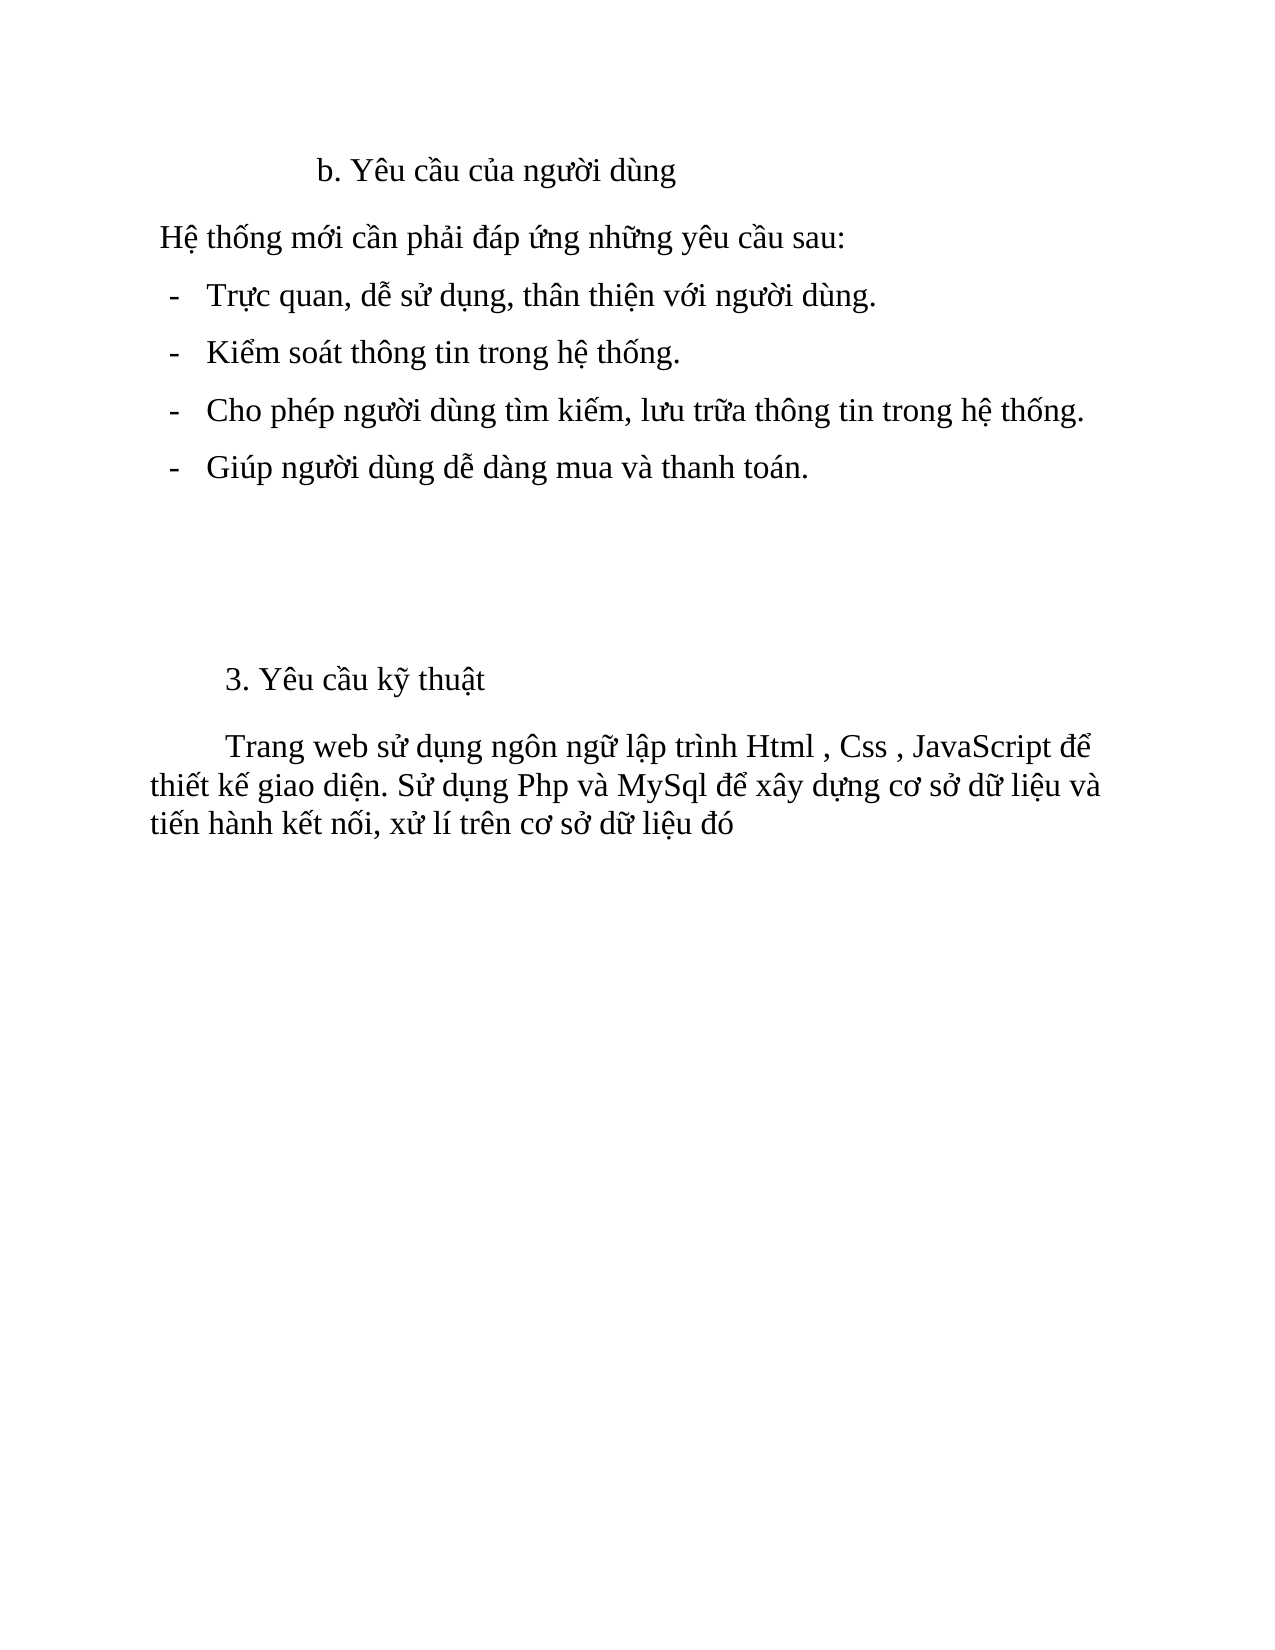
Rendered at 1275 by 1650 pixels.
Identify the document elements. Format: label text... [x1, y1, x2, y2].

list Kiểm soát thông tin trong hệ thống. [169, 332, 1125, 371]
list Giúp người dùng dễ dàng mua và thanh toán. [169, 447, 1125, 486]
text 3. Yêu cầu kỹ thuật [150, 659, 1125, 697]
list Trực quan, dễ sử dụng, thân thiện với người dùng. [169, 275, 1125, 313]
list Hệ thống mới cần phải đáp ứng những yêu cầu sau: [159, 217, 1125, 256]
list Cho phép người dùng tìm kiếm, lưu trữa thông tin trong hệ thống. [169, 390, 1125, 428]
text b. Yêu cầu của người dùng [150, 150, 1125, 188]
text Trang web sử dụng ngôn ngữ lập trình Html , Css , JavaScript để thiết kế giao diện. Sử dụng Php và MySql để xây dựng cơ sở dữ liệu và tiến hành kết nối, xử lí trên cơ sở dữ liệu đó [150, 727, 1125, 842]
